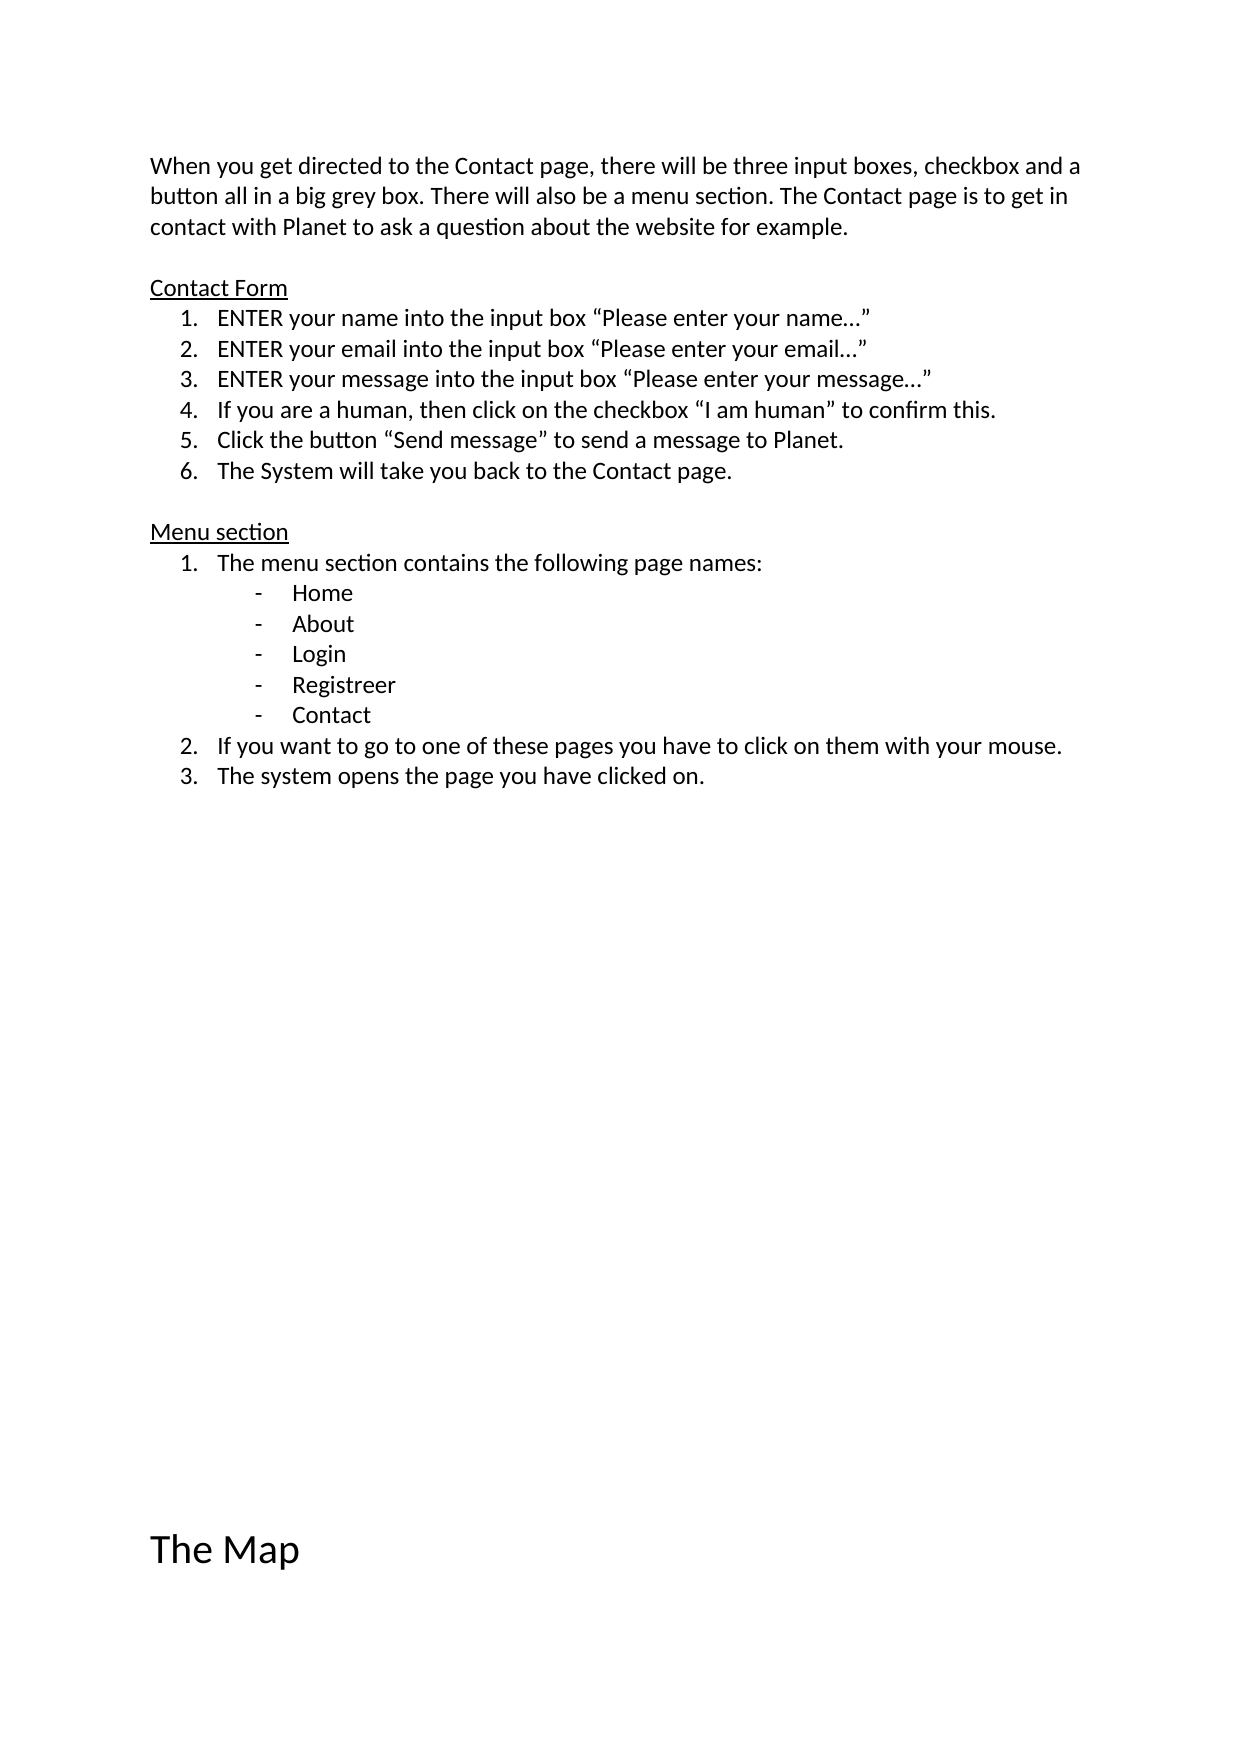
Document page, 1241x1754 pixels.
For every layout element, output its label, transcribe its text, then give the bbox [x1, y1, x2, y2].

list Home [254, 577, 1090, 608]
text When you get directed to the Contact page, there will be three input boxes, checkbox and a button all in a big grey box. There will also be a menu section. The Contact page is to get in contact with Planet to ask a question about the website for example. [150, 150, 1090, 242]
list The system opens the page you have clicked on. [179, 760, 1090, 791]
list If you want to go to one of these pages you have to click on them with your mouse. [179, 730, 1090, 760]
list ENTER your name into the input box “Please enter your name…” [179, 303, 1090, 333]
list ENTER your email into the input box “Please enter your email…” [179, 333, 1090, 364]
list ENTER your message into the input box “Please enter your message…” [179, 364, 1090, 394]
list The menu section contains the following page names: [179, 547, 1090, 577]
list Click the button “Send message” to send a message to Planet. [179, 425, 1090, 455]
list Contact [254, 699, 1090, 730]
text The Map [150, 1523, 1090, 1574]
list The System will take you back to the Contact page. [179, 455, 1090, 486]
list About [254, 608, 1090, 638]
text Contact Form [150, 272, 1090, 303]
list If you are a human, then click on the checkbox “I am human” to confirm this. [179, 394, 1090, 425]
list Registreer [254, 669, 1090, 699]
text Menu section [150, 516, 1090, 547]
list Login [254, 638, 1090, 669]
